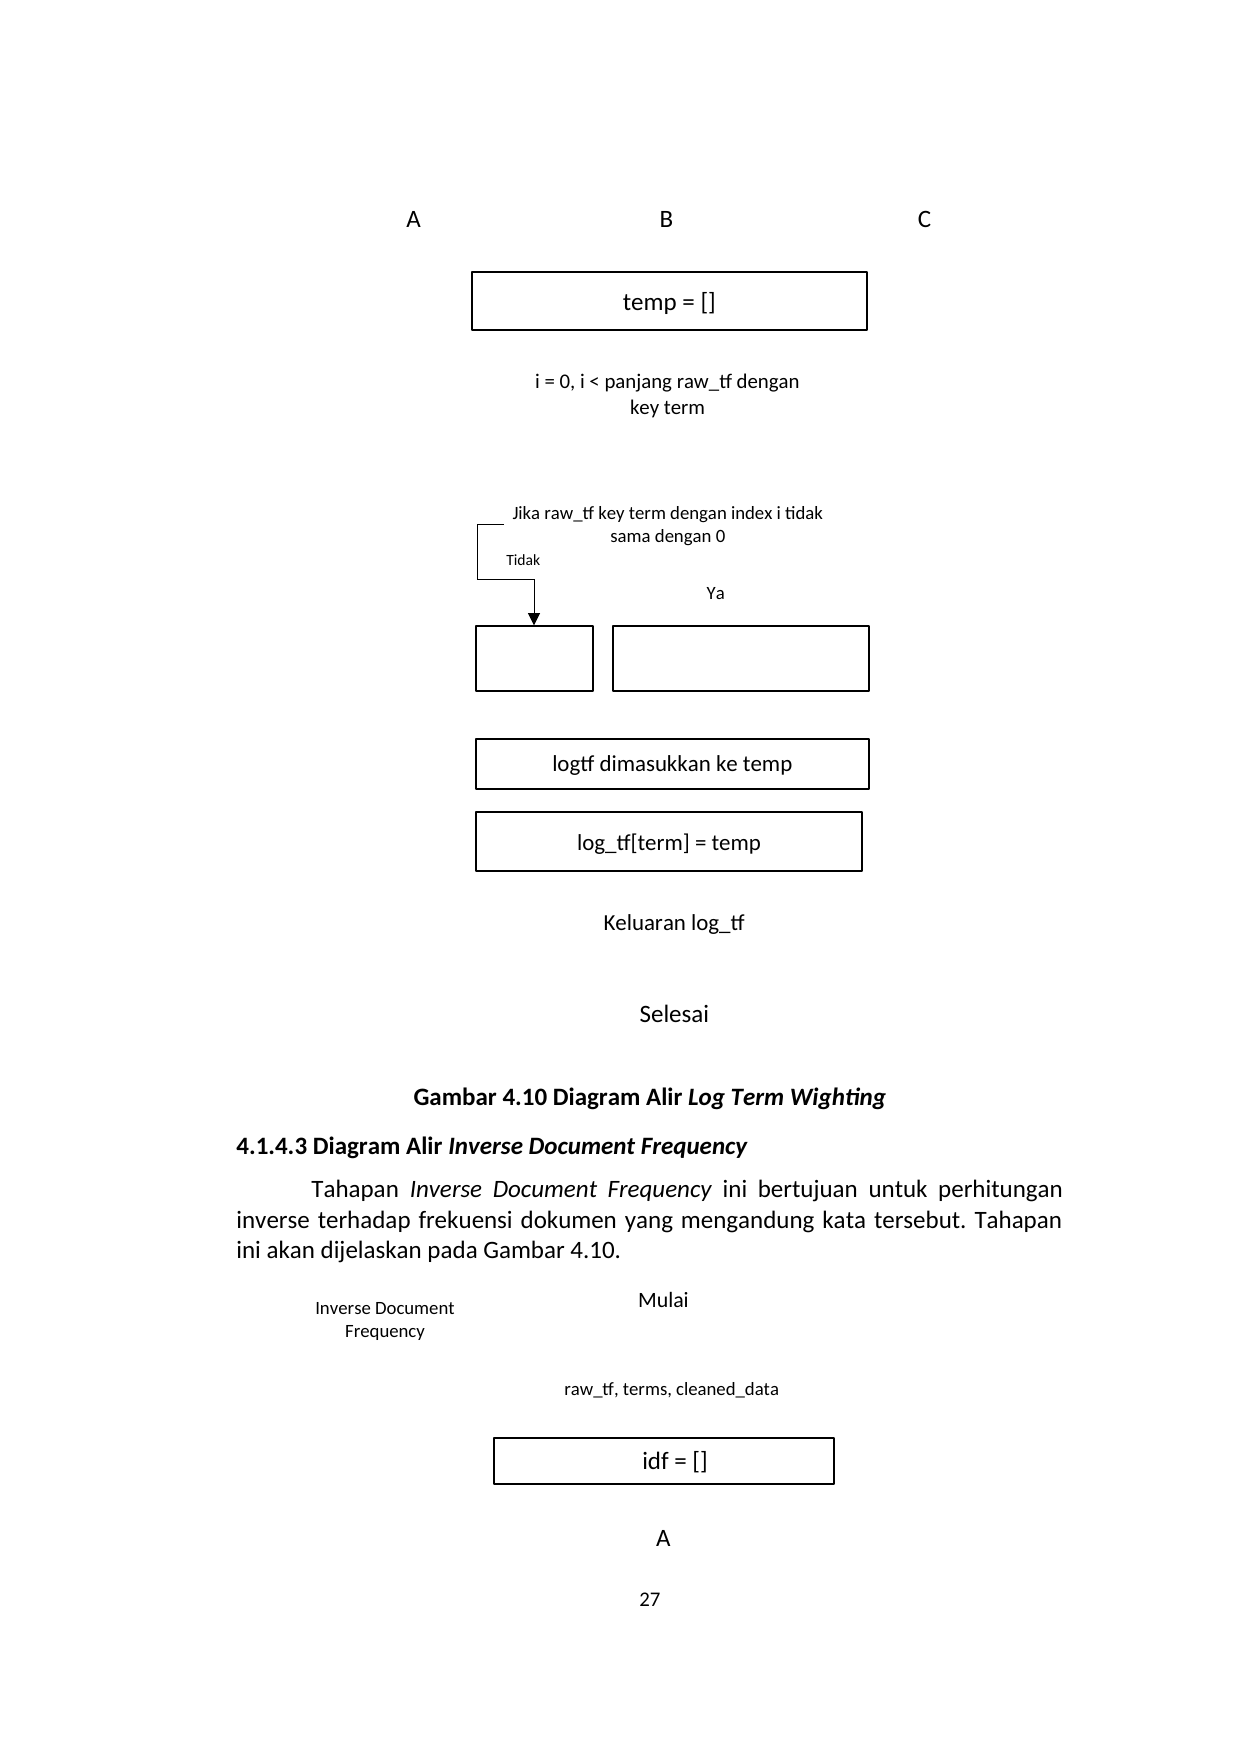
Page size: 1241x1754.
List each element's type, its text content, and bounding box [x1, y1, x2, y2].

text Tahapan Inverse Document Frequency ini bertujuan untuk perhitungan inverse terhadap frekuensi dokumen yang mengandung kata tersebut. Tahapan ini akan dijelaskan pada Gambar 4.10. [236, 1173, 1063, 1265]
subtitle Diagram Alir Inverse Document Frequency [236, 1130, 1063, 1161]
